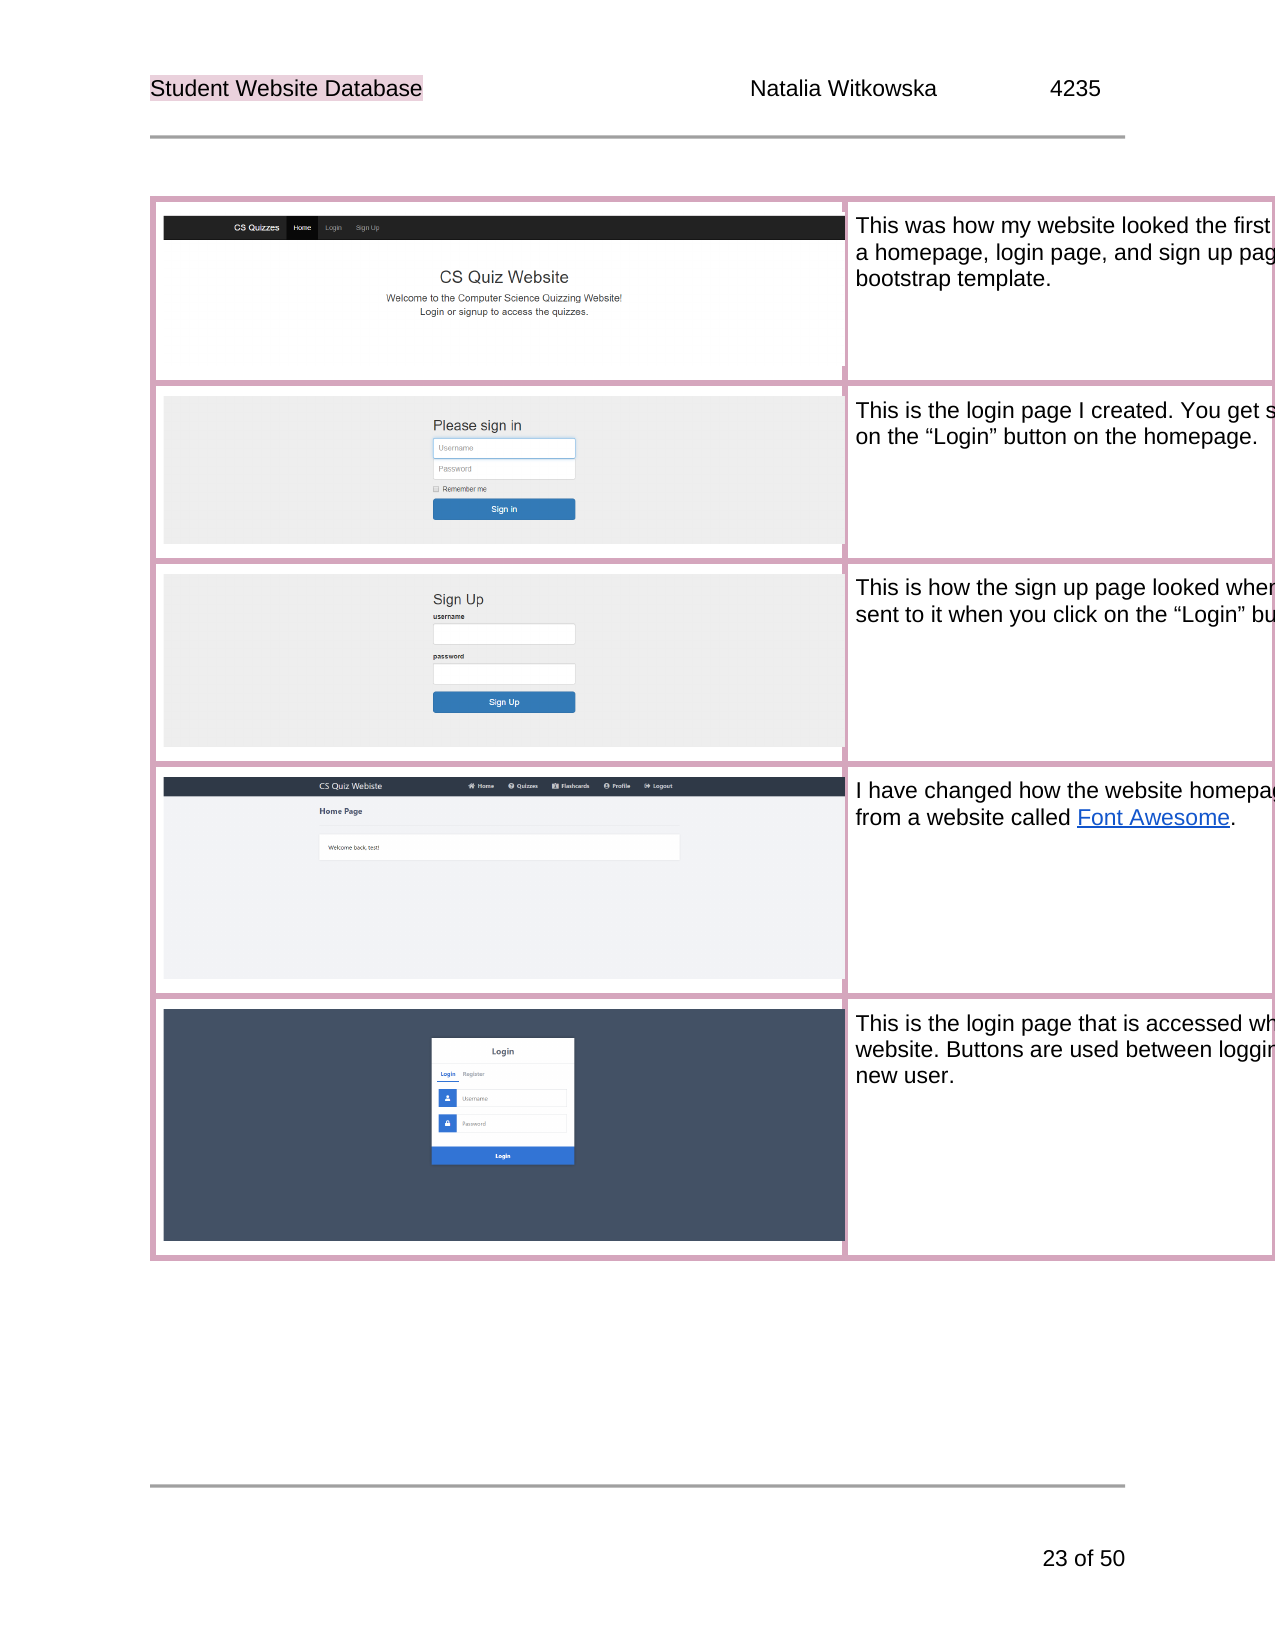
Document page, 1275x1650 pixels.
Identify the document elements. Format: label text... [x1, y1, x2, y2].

picture [163, 396, 845, 544]
picture [163, 212, 845, 366]
table_cell I have changed how the website homepage looks using icons from a website called Font Awesome. [848, 767, 1272, 993]
table_header [156, 202, 842, 380]
table_cell [156, 564, 842, 761]
table_cell This is the login page I created. You get sent to it when you click on the “Login” button on the homepage. [848, 386, 1272, 558]
table_cell [156, 767, 842, 993]
table_cell [156, 386, 842, 558]
table_cell [156, 999, 842, 1255]
table_cell This is how the sign up page looked when I first ran it. You get sent to it when you click on the “Login” button on the homepage. [848, 564, 1272, 761]
table_header This was how my website looked the first time I ran it. It included a homepage, login page, and sign up page. I used the basic bootstrap template. [848, 202, 1272, 380]
picture [163, 574, 845, 747]
picture [163, 777, 845, 979]
picture [163, 1009, 845, 1241]
table_cell This is the login page that is accessed when you first go onto the website. Buttons are used between logging in and registering a new user. [848, 999, 1272, 1255]
